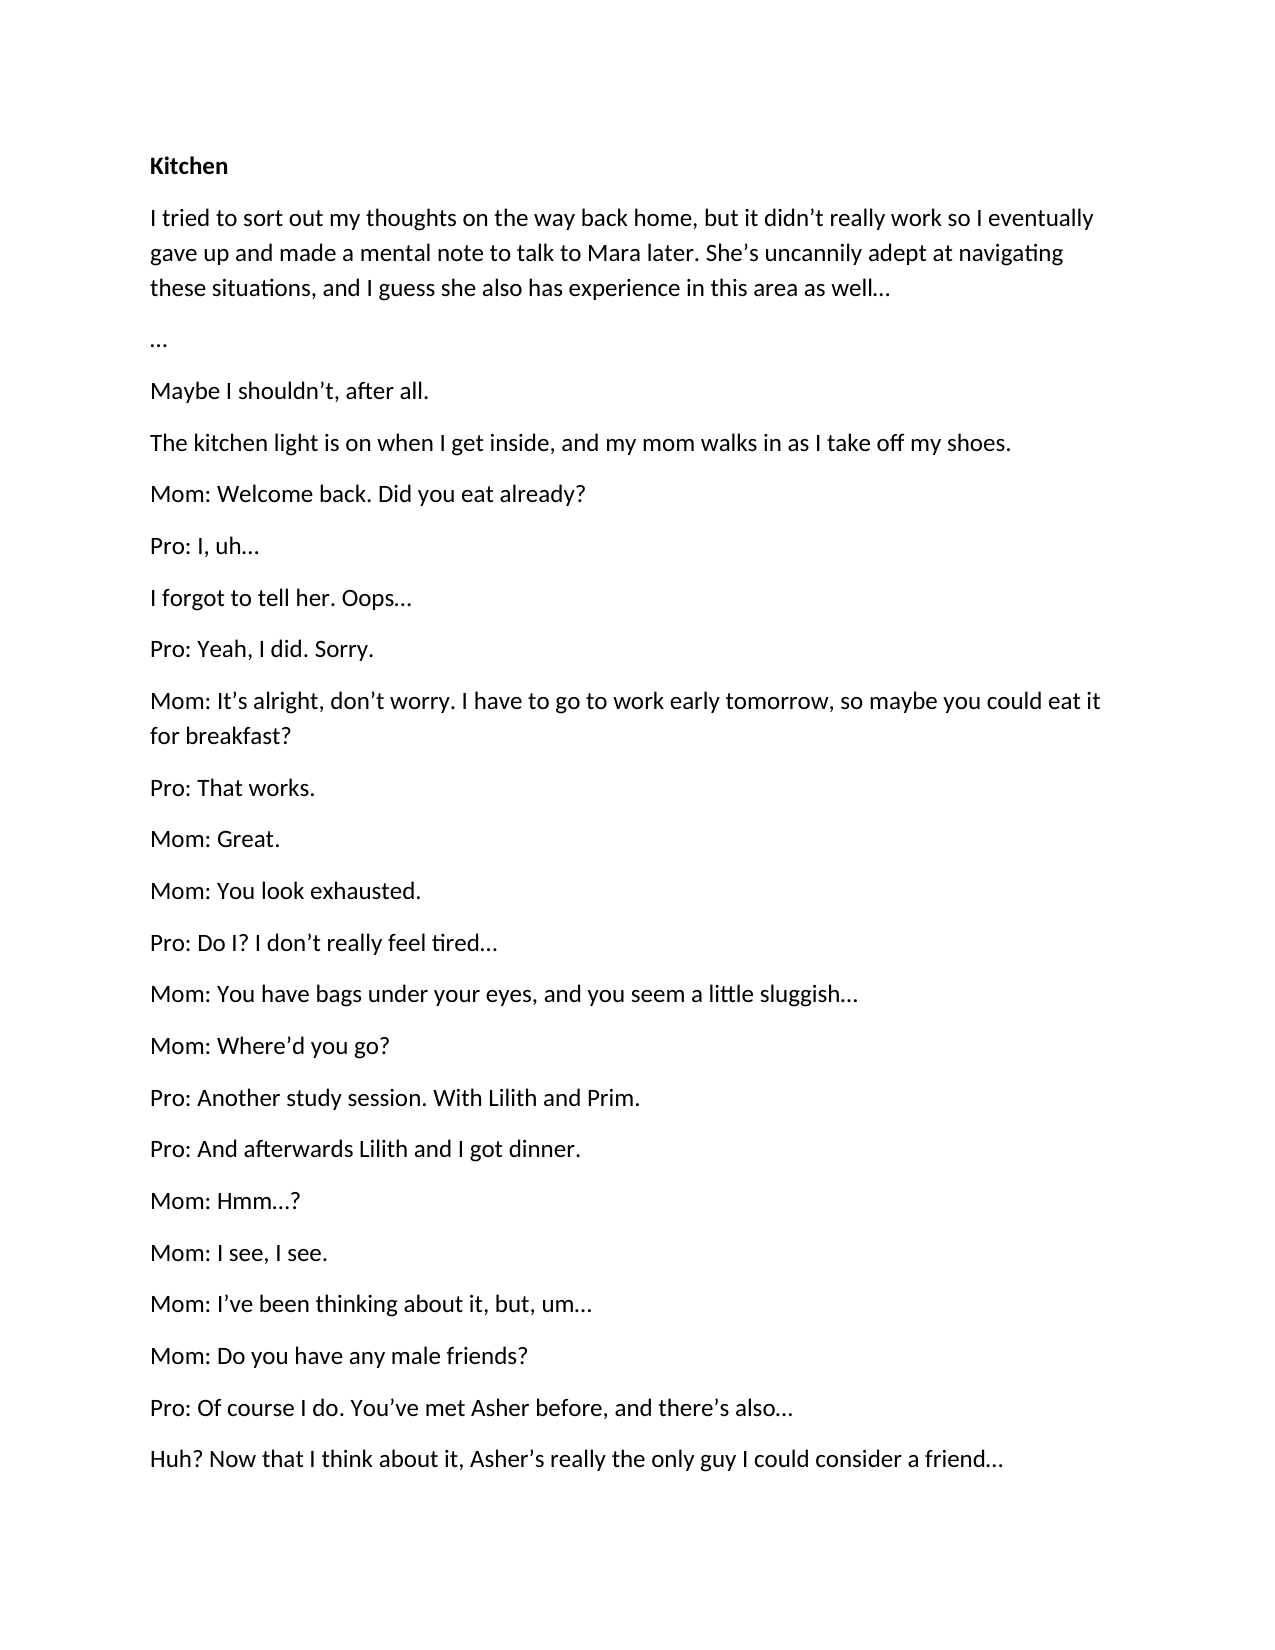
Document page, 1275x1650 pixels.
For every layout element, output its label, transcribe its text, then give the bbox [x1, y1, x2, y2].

text I forgot to tell her. Oops… [150, 582, 1125, 612]
text Mom: You have bags under your eyes, and you seem a little sluggish… [150, 978, 1125, 1009]
text Pro: That works. [150, 772, 1125, 802]
text Mom: Great. [150, 823, 1125, 854]
text Mom: Welcome back. Did you eat already? [150, 478, 1125, 509]
text Mom: Where’d you go? [150, 1030, 1125, 1061]
text Mom: I’ve been thinking about it, but, um… [150, 1288, 1125, 1319]
text Maybe I shouldn’t, after all. [150, 375, 1125, 406]
text Mom: I see, I see. [150, 1237, 1125, 1267]
text The kitchen light is on when I get inside, and my mom walks in as I take off my shoes. [150, 427, 1125, 457]
text Mom: Hmm…? [150, 1185, 1125, 1216]
text Pro: Of course I do. You’ve met Asher before, and there’s also… [150, 1392, 1125, 1422]
text Pro: Do I? I don’t really feel tired… [150, 927, 1125, 957]
text … [150, 323, 1125, 354]
text Pro: Yeah, I did. Sorry. [150, 633, 1125, 664]
text I tried to sort out my thoughts on the way back home, but it didn’t really work so I eventually gave up and made a mental note to talk to Mara later. She’s uncannily adept at navigating these situations, and I guess she also has experience in this area as well… [150, 202, 1125, 302]
text Huh? Now that I think about it, Asher’s really the only guy I could consider a friend… [150, 1443, 1125, 1474]
text Mom: You look exhausted. [150, 875, 1125, 906]
text Pro: Another study session. With Lilith and Prim. [150, 1082, 1125, 1112]
text Mom: Do you have any male friends? [150, 1340, 1125, 1371]
text Pro: And afterwards Lilith and I got dinner. [150, 1133, 1125, 1164]
text Pro: I, uh… [150, 530, 1125, 561]
text Kitchen [150, 150, 1125, 181]
text Mom: It’s alright, don’t worry. I have to go to work early tomorrow, so maybe you could eat it for breakfast? [150, 685, 1125, 751]
